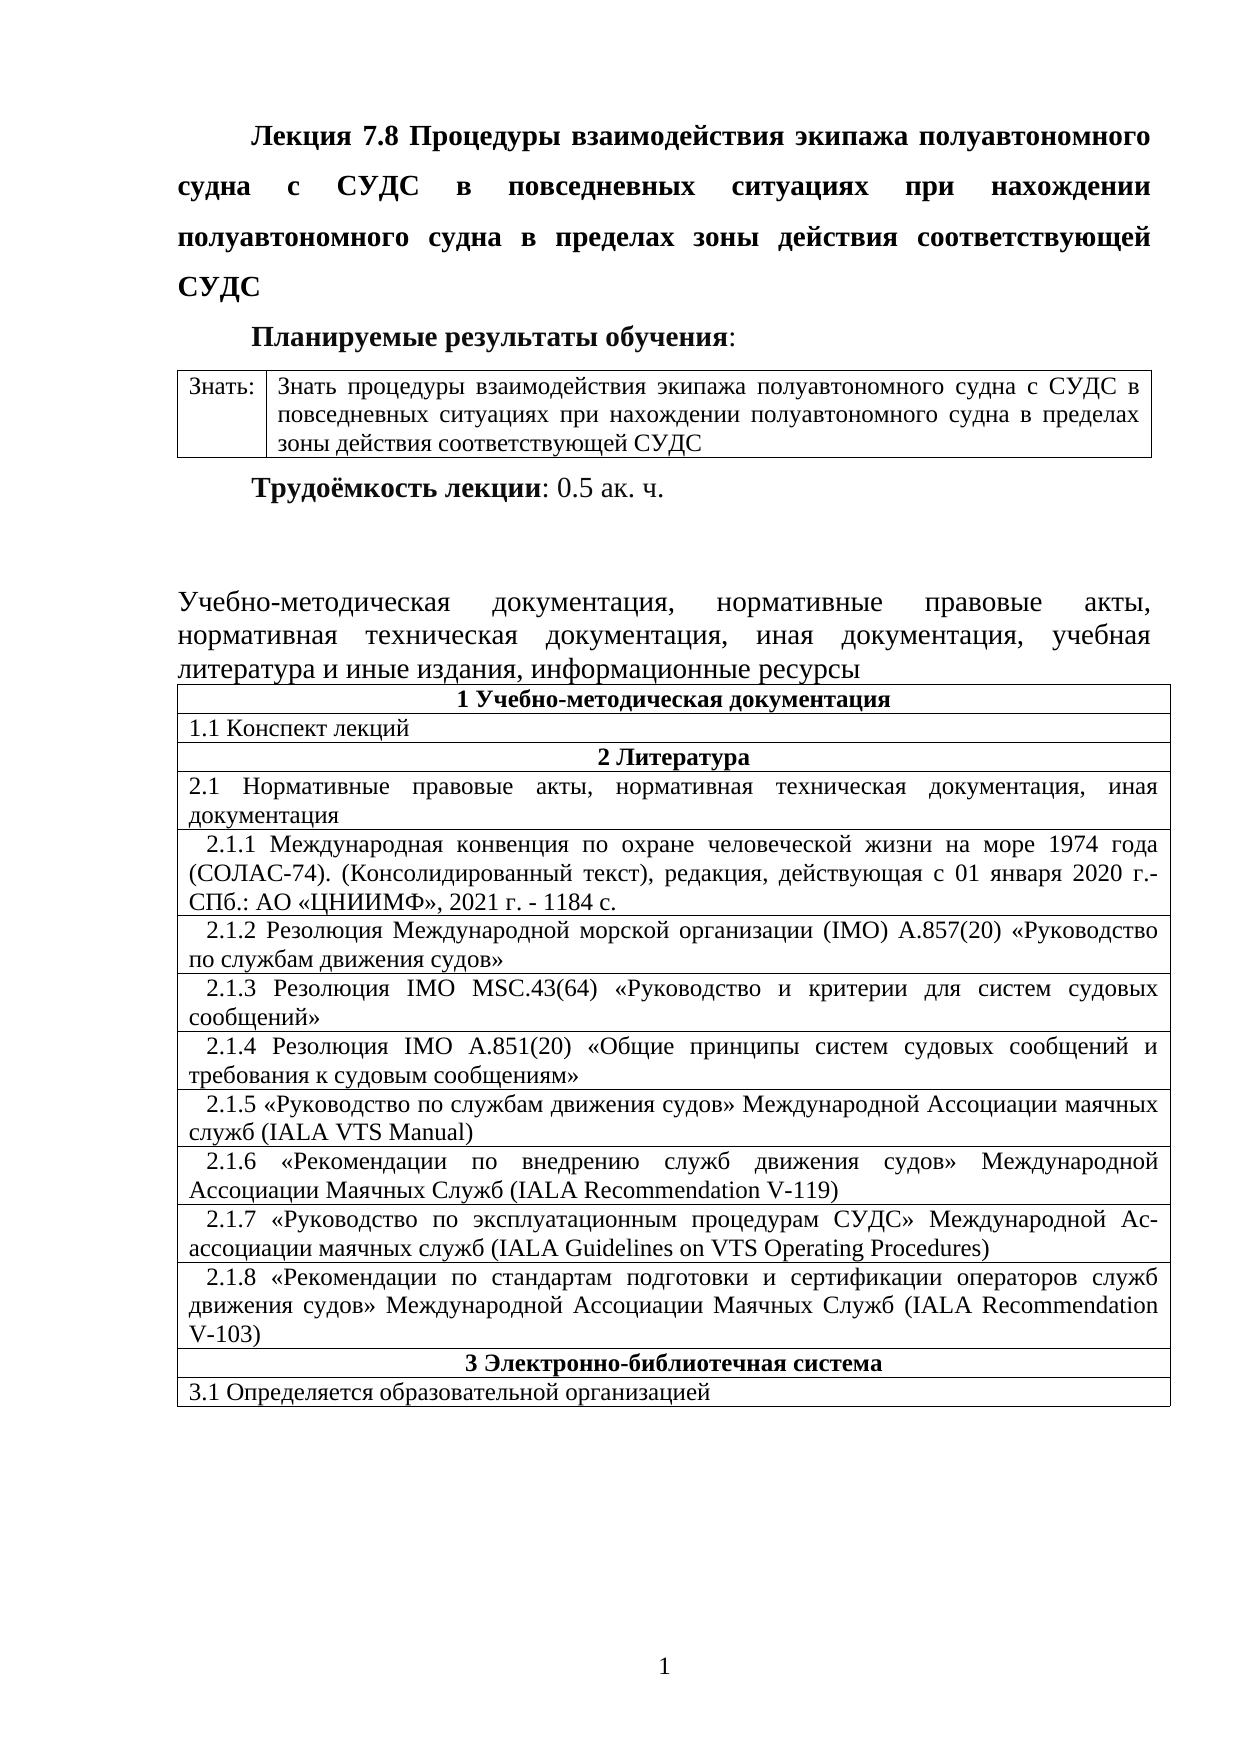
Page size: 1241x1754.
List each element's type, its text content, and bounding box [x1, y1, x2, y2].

table_cell 2.1.5 «Руководство по службам движения судов» Международной Ассоциации маячных служб (IALA VTS Manual) [178, 1090, 1170, 1146]
table_cell 2.1.7 «Руководство по эксплуатационным процедурам СУДС» Международной Ас-ассоциации маячных служб (IALA Guidelines on VTS Operating Procedures) [178, 1205, 1170, 1262]
table_cell 2.1.1 Международная конвенция по охране человеческой жизни на море 1974 года (СОЛАС-74). (Консолидированный текст), редакция, действующая с 01 января 2020 г.- СПб.: АО «ЦНИИМФ», 2021 г. - 1184 с. [178, 830, 1170, 915]
table_cell 3.1 Определяется образовательной организацией [178, 1378, 1170, 1406]
table_cell 2.1.8 «Рекомендации по стандартам подготовки и сертификации операторов служб движения судов» Международной Ассоциации Маячных Служб (IALA Recommendation V-103) [178, 1263, 1170, 1348]
table_cell 2.1.6 «Рекомендации по внедрению служб движения судов» Международной Ассоциации Маячных Служб (IALA Recommendation V-119) [178, 1147, 1170, 1204]
table_cell 2 Литература [178, 743, 1170, 771]
table_cell 2.1 Нормативные правовые акты, нормативная техническая документация, иная документация [178, 772, 1170, 829]
text Трудоёмкость лекции: 0.5 ак. ч. [177, 471, 1152, 504]
table_cell 2.1.3 Резолюция IMO MSC.43(64) «Руководство и критерии для систем судовых сообщений» [178, 974, 1170, 1031]
table_cell 1.1 Конспект лекций [178, 714, 1170, 742]
table_cell 2.1.4 Резолюция IMO А.851(20) «Общие принципы систем судовых сообщений и требования к судовым сообщениям» [178, 1032, 1170, 1088]
text Планируемые результаты обучения: [177, 319, 1152, 353]
table_header 1 Учебно-методическая документация [178, 685, 1170, 713]
table_cell 2.1.2 Резолюция Международной морской организации (IMO) А.857(20) «Руководство по службам движения судов» [178, 916, 1170, 973]
subtitle Лекция 7.8 Процедуры взаимодействия экипажа полуавтономного судна с СУДС в повседневных ситуациях при нахождении полуавтономного судна в пределах зоны действия соответствующей СУДС [177, 118, 1152, 303]
text Учебно-методическая документация, нормативные правовые акты, нормативная техническая документация, иная документация, учебная литература и иные издания, информационные ресурсы [177, 584, 1152, 684]
table_cell 3 Электронно-библиотечная система [178, 1349, 1170, 1377]
table_header Знать: [178, 371, 266, 457]
table_header Знать процедуры взаимодействия экипажа полуавтономного судна с СУДС в повседневных ситуациях при нахождении полуавтономного судна в пределах зоны действия соответствующей СУДС [267, 371, 1151, 457]
